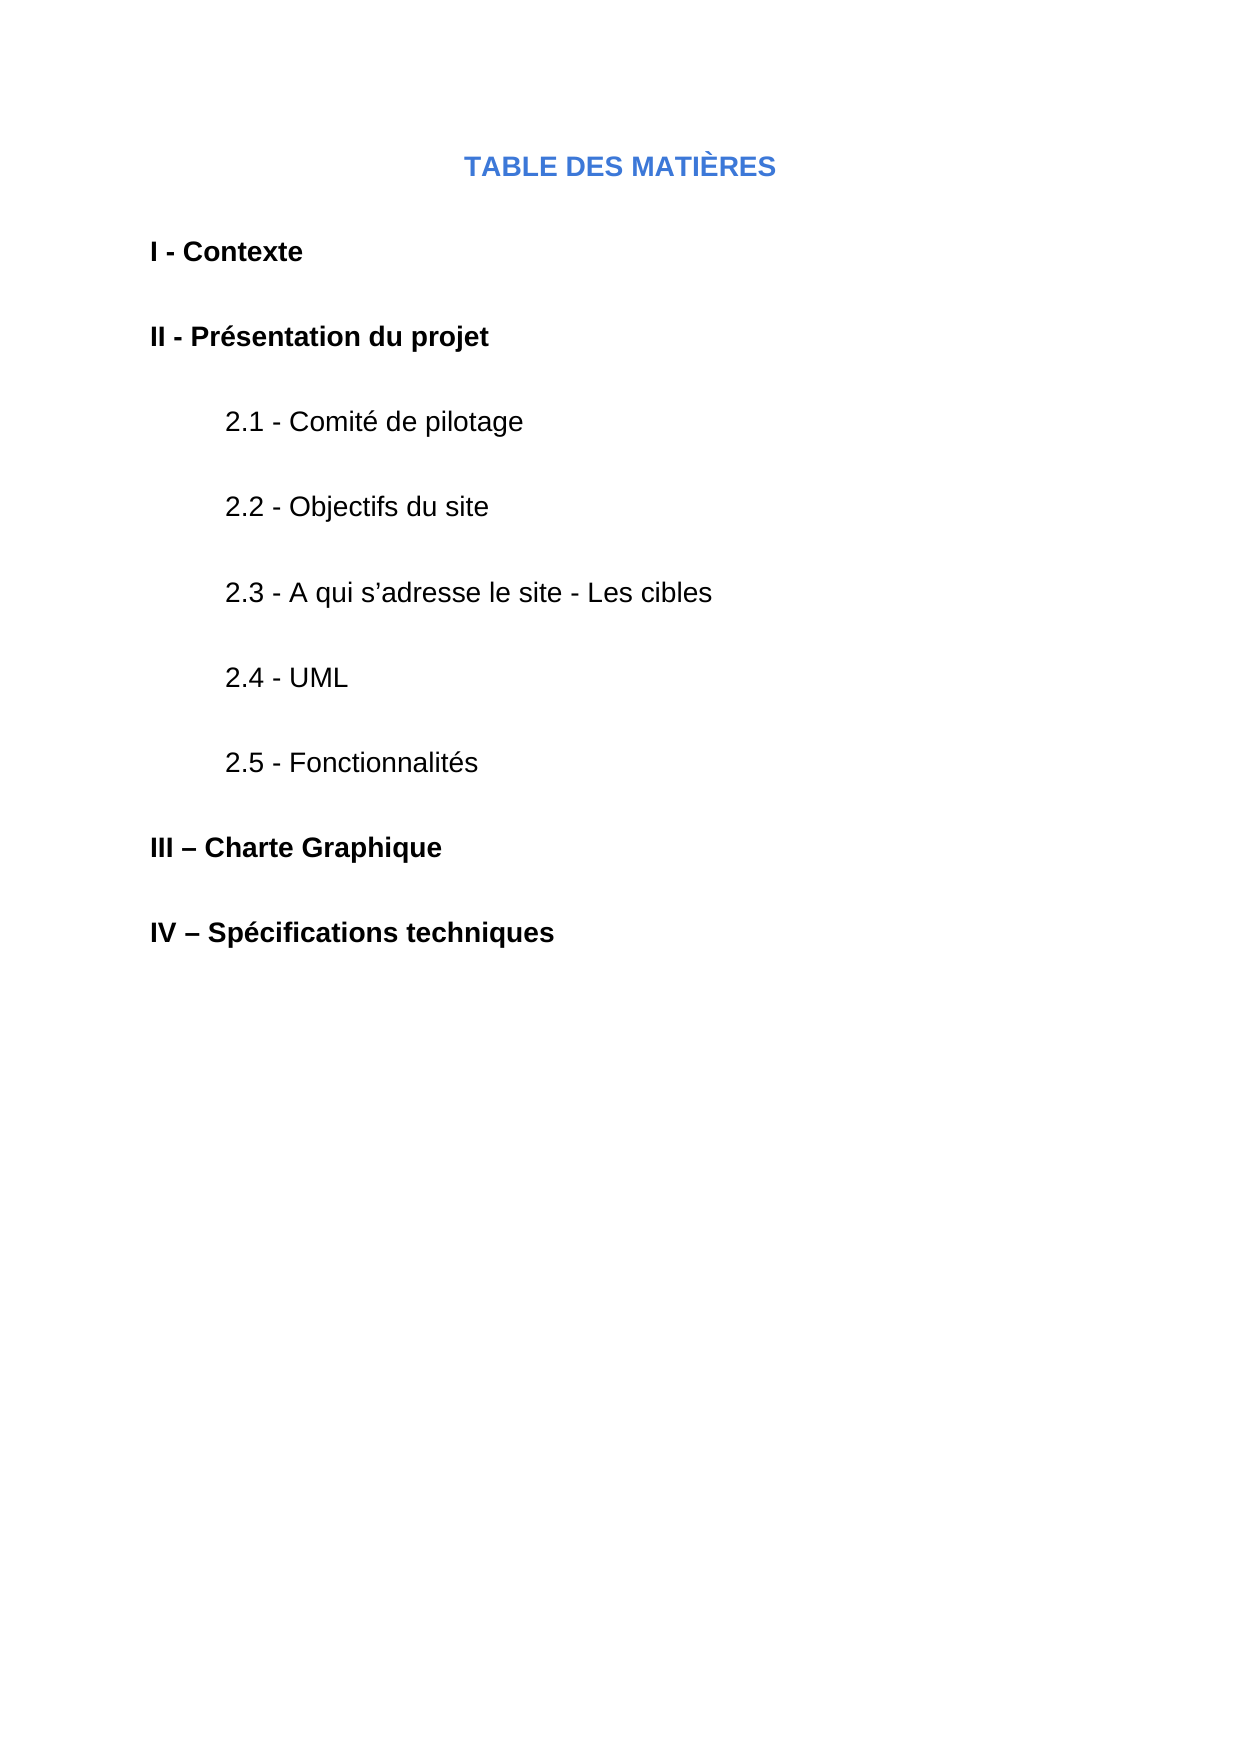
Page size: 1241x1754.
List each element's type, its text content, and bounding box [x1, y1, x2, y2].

text 2.4 - UML [150, 661, 1090, 693]
text TABLE DES MATIÈRES [150, 150, 1090, 182]
text 2.3 - A qui s’adresse le site - Les cibles [150, 576, 1090, 608]
text III – Charte Graphique [150, 831, 1090, 863]
text II - Présentation du projet [150, 320, 1090, 353]
text I - Contexte [150, 235, 1090, 267]
text 2.2 - Objectifs du site [150, 490, 1090, 523]
text 2.5 - Fonctionnalités [150, 746, 1090, 778]
text 2.1 - Comité de pilotage [150, 405, 1090, 438]
text IV – Spécifications techniques [150, 916, 1090, 948]
